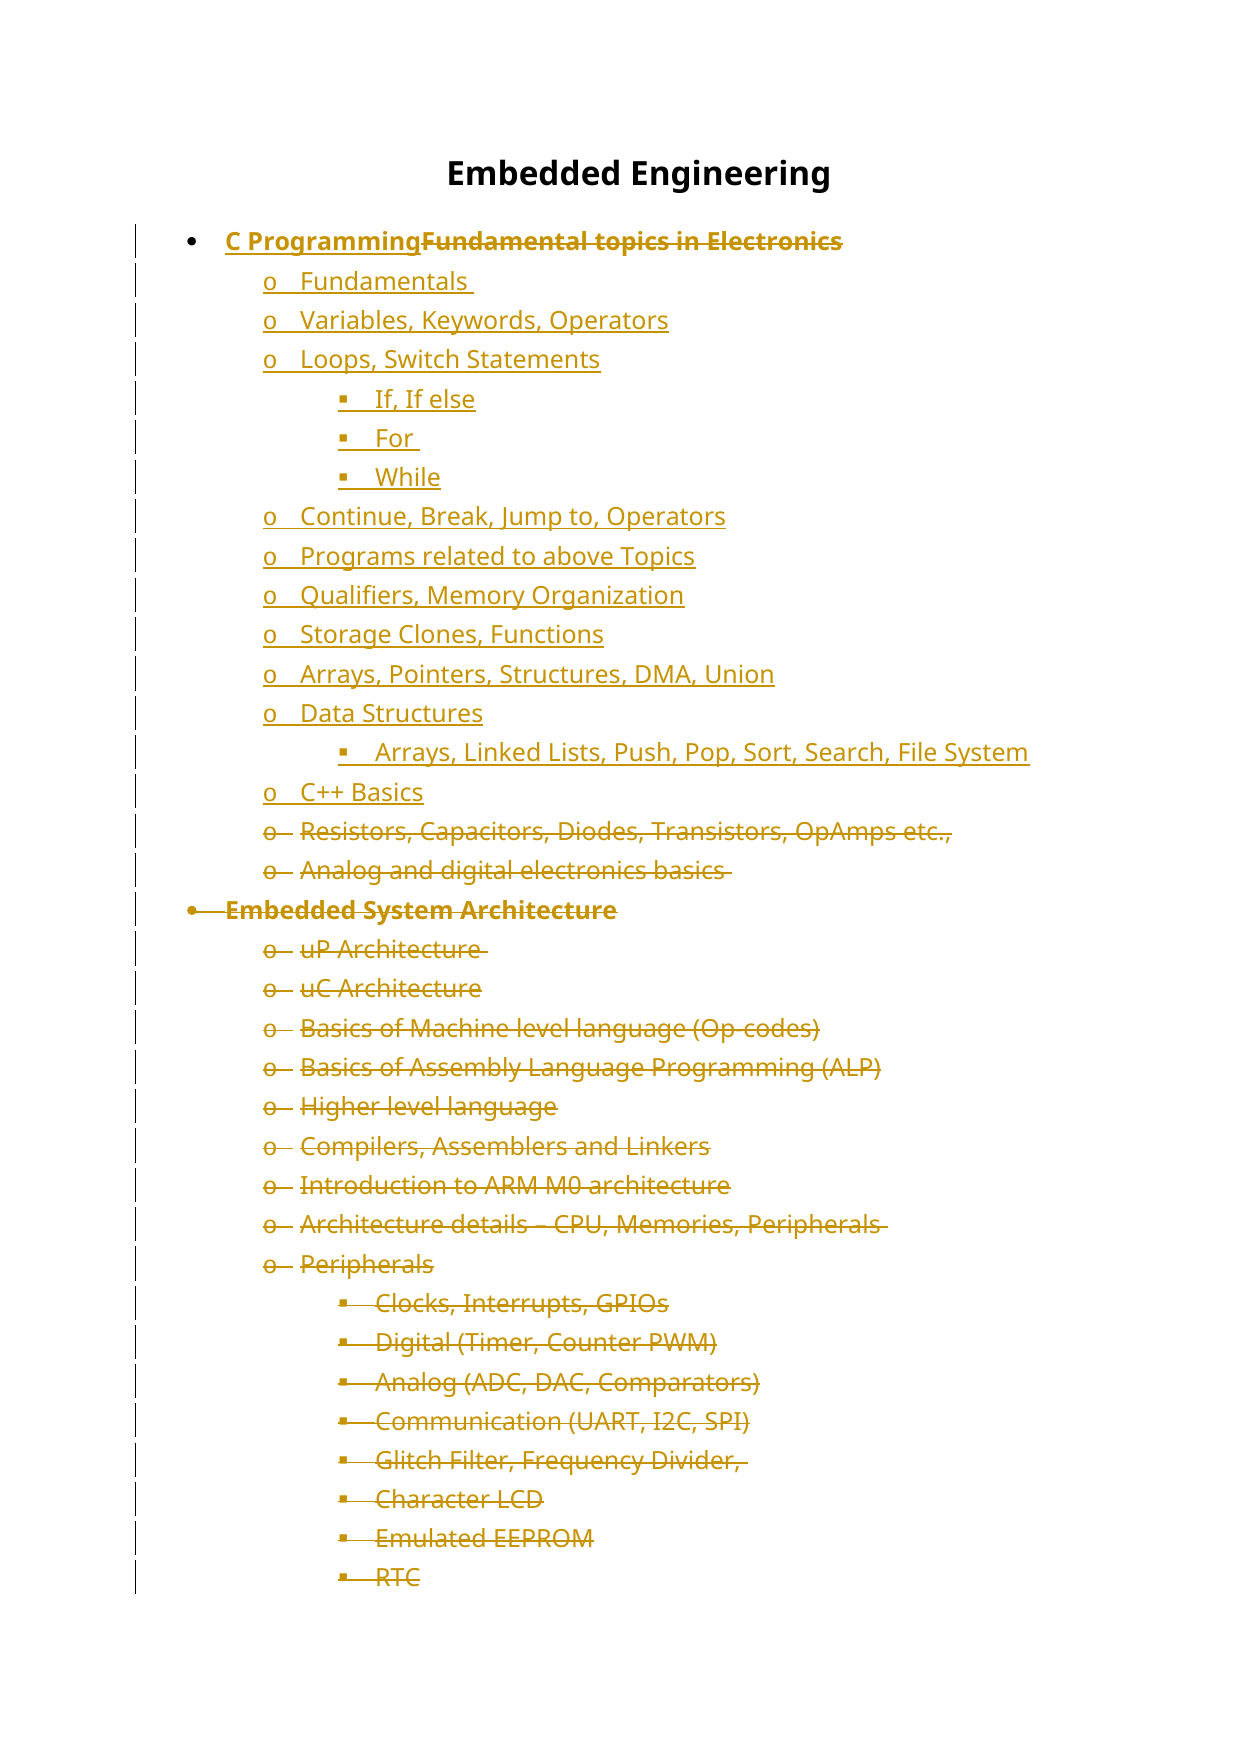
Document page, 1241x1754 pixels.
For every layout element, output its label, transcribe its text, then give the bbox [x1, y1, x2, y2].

text Embedded Engineering [187, 150, 1090, 195]
